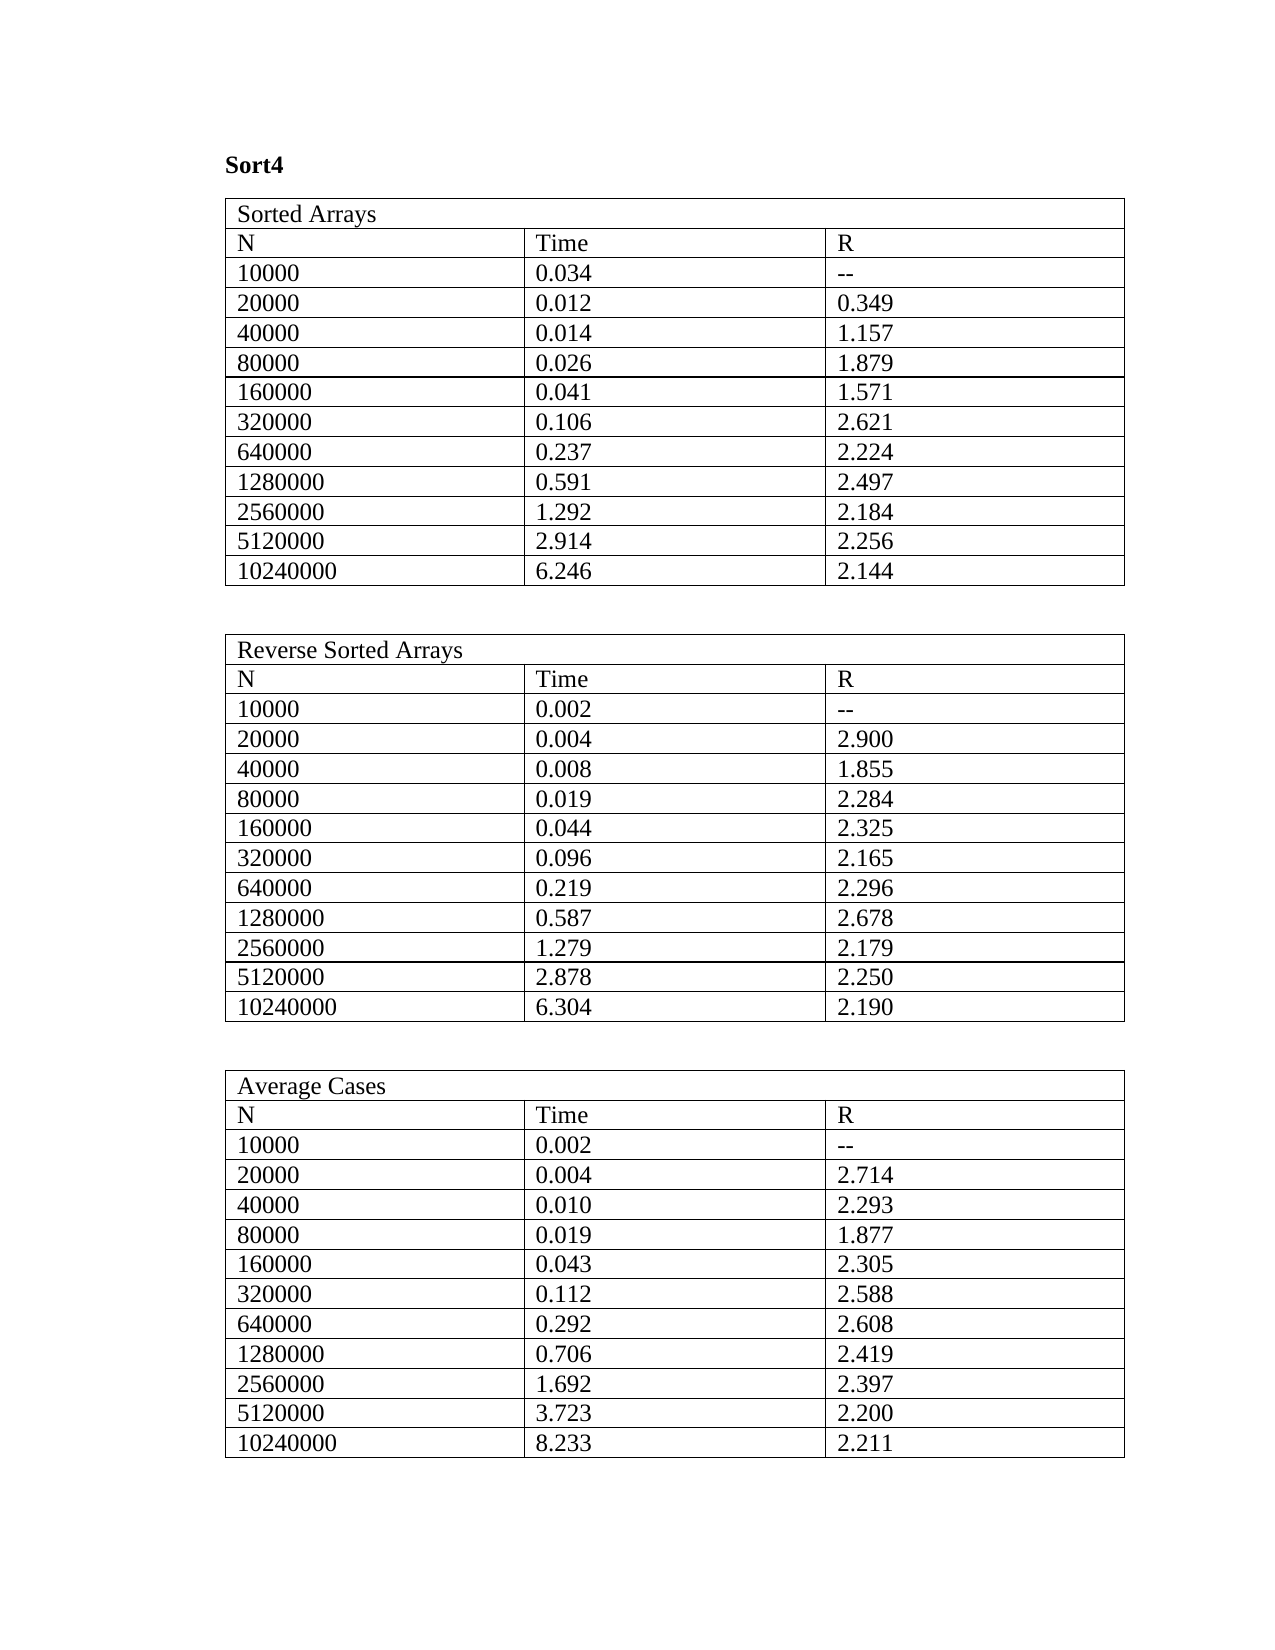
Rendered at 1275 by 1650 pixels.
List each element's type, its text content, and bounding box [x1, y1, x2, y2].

table_cell 40000 [226, 318, 524, 347]
table_cell Time [525, 665, 825, 693]
table_cell 320000 [226, 843, 524, 872]
table_cell 1.279 [525, 933, 825, 961]
table_cell 10240000 [226, 992, 524, 1021]
table_cell 0.043 [525, 1250, 825, 1278]
table_cell 0.026 [525, 348, 825, 376]
table_cell 1280000 [226, 903, 524, 932]
table_cell 0.012 [525, 288, 825, 317]
table_cell 2.588 [826, 1279, 1124, 1308]
table_cell 20000 [226, 288, 524, 317]
table_cell N [226, 665, 524, 693]
table_cell 5120000 [226, 1399, 524, 1427]
table_cell 3.723 [525, 1399, 825, 1427]
table_cell 10000 [226, 694, 524, 723]
table_cell 2.190 [826, 992, 1124, 1021]
table_cell N [226, 1101, 524, 1129]
table_cell 20000 [226, 1160, 524, 1189]
table_cell 2.250 [826, 963, 1124, 991]
table_cell 2.284 [826, 784, 1124, 812]
table_cell 160000 [226, 814, 524, 842]
table_cell 320000 [226, 407, 524, 436]
table_cell 2.714 [826, 1160, 1124, 1189]
table_cell 0.004 [525, 1160, 825, 1189]
table_cell -- [826, 258, 1124, 287]
table_cell 2.224 [826, 437, 1124, 466]
table_cell 1280000 [226, 1339, 524, 1368]
table_cell 0.008 [525, 754, 825, 783]
table_cell R [826, 1101, 1124, 1129]
table_cell 2.200 [826, 1399, 1124, 1427]
table_cell R [826, 665, 1124, 693]
table_cell 0.237 [525, 437, 825, 466]
table_cell 2.914 [525, 526, 825, 555]
table_cell 0.014 [525, 318, 825, 347]
table_cell 5120000 [226, 526, 524, 555]
table_cell 5120000 [226, 963, 524, 991]
table_cell 0.019 [525, 784, 825, 812]
table_cell Time [525, 1101, 825, 1129]
table_cell 0.112 [525, 1279, 825, 1308]
table_header Sorted Arrays [226, 199, 1124, 227]
table_cell 0.019 [525, 1220, 825, 1248]
table_cell 0.106 [525, 407, 825, 436]
table_cell N [226, 229, 524, 257]
table_cell 2.165 [826, 843, 1124, 872]
table_cell 10000 [226, 1130, 524, 1159]
table_header Average Cases [226, 1071, 1124, 1099]
table_cell 2.296 [826, 873, 1124, 902]
table_cell Time [525, 229, 825, 257]
table_cell 1.692 [525, 1369, 825, 1397]
table_cell 2.608 [826, 1309, 1124, 1338]
table_cell 80000 [226, 348, 524, 376]
table_cell 0.002 [525, 1130, 825, 1159]
table_cell 1.877 [826, 1220, 1124, 1248]
table_cell 640000 [226, 873, 524, 902]
table_cell 2560000 [226, 497, 524, 525]
table_cell 10240000 [226, 556, 524, 585]
table_cell 0.292 [525, 1309, 825, 1338]
table_cell 0.010 [525, 1190, 825, 1219]
table_cell 160000 [226, 378, 524, 406]
table_cell 10000 [226, 258, 524, 287]
table_cell 0.041 [525, 378, 825, 406]
table_cell 1.855 [826, 754, 1124, 783]
table_cell 1.157 [826, 318, 1124, 347]
table_cell 20000 [226, 724, 524, 753]
table_cell 1.292 [525, 497, 825, 525]
table_cell 2.179 [826, 933, 1124, 961]
table_cell 2.325 [826, 814, 1124, 842]
table_cell 8.233 [525, 1428, 825, 1457]
table_cell 2.419 [826, 1339, 1124, 1368]
table_cell 80000 [226, 784, 524, 812]
table_header Reverse Sorted Arrays [226, 635, 1124, 663]
table_cell R [826, 229, 1124, 257]
table_cell 2.211 [826, 1428, 1124, 1457]
table_cell 80000 [226, 1220, 524, 1248]
table_cell 640000 [226, 1309, 524, 1338]
table_cell 2.878 [525, 963, 825, 991]
table_cell 0.044 [525, 814, 825, 842]
table_cell 2.497 [826, 467, 1124, 496]
table_cell 0.004 [525, 724, 825, 753]
table_cell 0.002 [525, 694, 825, 723]
table_cell 40000 [226, 1190, 524, 1219]
table_cell 0.096 [525, 843, 825, 872]
table_cell 2.256 [826, 526, 1124, 555]
table_cell 0.591 [525, 467, 825, 496]
table_cell 0.219 [525, 873, 825, 902]
table_cell 2.397 [826, 1369, 1124, 1397]
table_cell 640000 [226, 437, 524, 466]
table_cell -- [826, 694, 1124, 723]
table_cell 2560000 [226, 933, 524, 961]
table_cell 2560000 [226, 1369, 524, 1397]
table_cell 40000 [226, 754, 524, 783]
table_cell 2.293 [826, 1190, 1124, 1219]
table_cell 6.246 [525, 556, 825, 585]
table_cell 6.304 [525, 992, 825, 1021]
table_cell 0.587 [525, 903, 825, 932]
table_cell 2.678 [826, 903, 1124, 932]
table_cell 1.571 [826, 378, 1124, 406]
table_cell 2.184 [826, 497, 1124, 525]
table_cell 1280000 [226, 467, 524, 496]
table_cell -- [826, 1130, 1124, 1159]
table_cell 0.706 [525, 1339, 825, 1368]
text Sort4 [225, 150, 1125, 179]
table_cell 0.349 [826, 288, 1124, 317]
table_cell 2.144 [826, 556, 1124, 585]
table_cell 320000 [226, 1279, 524, 1308]
table_cell 2.305 [826, 1250, 1124, 1278]
table_cell 2.621 [826, 407, 1124, 436]
table_cell 0.034 [525, 258, 825, 287]
table_cell 2.900 [826, 724, 1124, 753]
table_cell 1.879 [826, 348, 1124, 376]
table_cell 10240000 [226, 1428, 524, 1457]
table_cell 160000 [226, 1250, 524, 1278]
